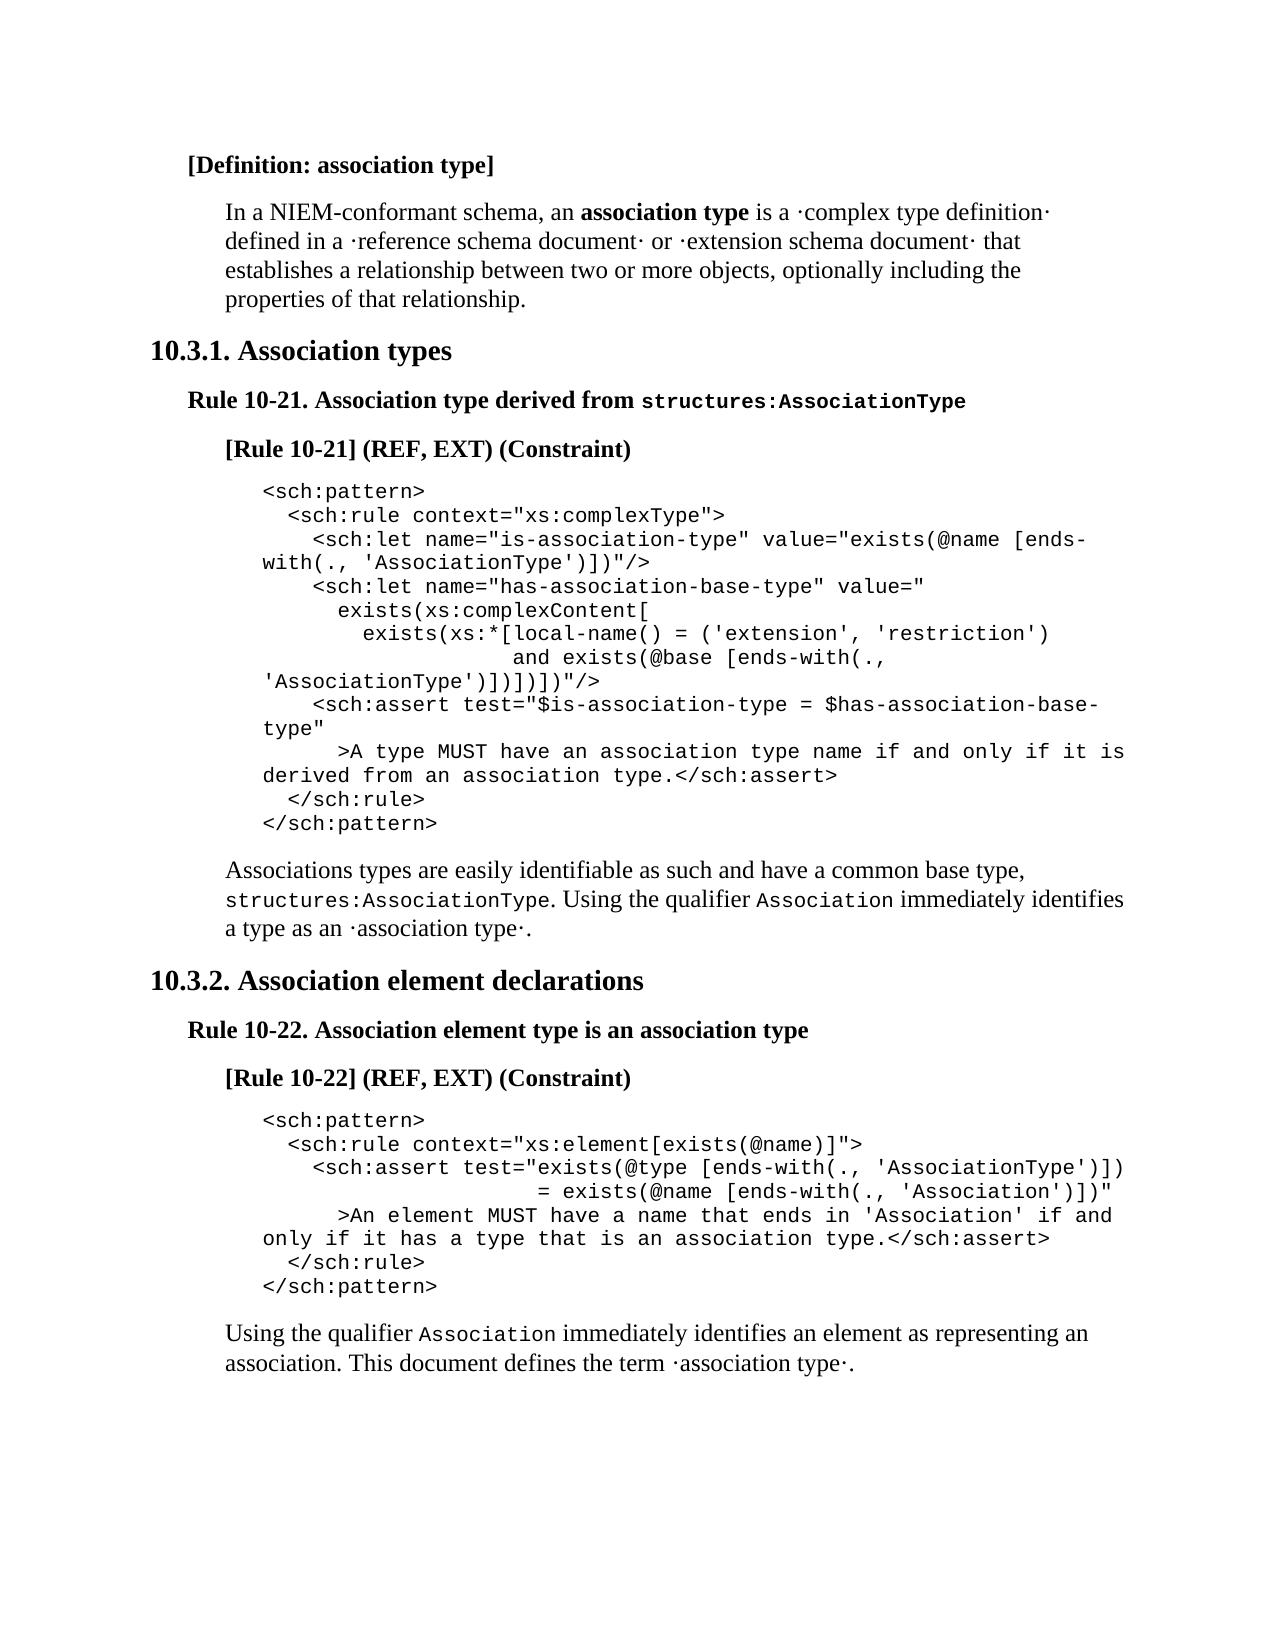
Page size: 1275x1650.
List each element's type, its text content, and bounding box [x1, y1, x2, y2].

text <sch:pattern> <sch:rule context="xs:complexType"> <sch:let name="is-association-type" value="exists(@name [ends-with(., 'AssociationType')])"/> <sch:let name="has-association-base-type" value=" exists(xs:complexContent[ exists(xs:*[local-name() = ('extension', 'restriction') and exists(@base [ends-with(., 'AssociationType')])])])"/> <sch:assert test="$is-association-type = $has-association-base-type" >A type MUST have an association type name if and only if it is derived from an association type.</sch:assert> </sch:rule> </sch:pattern> [262, 481, 1125, 836]
text [Rule 10-22] (REF, EXT) (Constraint) [225, 1063, 1125, 1091]
text Associations types are easily identifiable as such and have a common base type, structures:AssociationType. Using the qualifier Association immediately identifies a type as an ·association type·. [225, 855, 1125, 942]
text [Definition: association type] [187, 150, 1125, 179]
text Rule 10-22. Association element type is an association type [187, 1015, 1125, 1044]
subtitle 10.3.1. Association types [150, 333, 1125, 367]
text Using the qualifier Association immediately identifies an element as representing an association. This document defines the term ·association type·. [225, 1318, 1125, 1376]
subtitle 10.3.2. Association element declarations [150, 963, 1125, 996]
text In a NIEM-conformant schema, an association type is a ·complex type definition· defined in a ·reference schema document· or ·extension schema document· that establishes a relationship between two or more objects, optionally including the properties of that relationship. [225, 197, 1125, 312]
text [Rule 10-21] (REF, EXT) (Constraint) [225, 434, 1125, 463]
text Rule 10-21. Association type derived from structures:AssociationType [187, 386, 1125, 415]
text <sch:pattern> <sch:rule context="xs:element[exists(@name)]"> <sch:assert test="exists(@type [ends-with(., 'AssociationType')]) = exists(@name [ends-with(., 'Association')])" >An element MUST have a name that ends in 'Association' if and only if it has a type that is an association type.</sch:assert> </sch:rule> </sch:pattern> [262, 1110, 1125, 1299]
